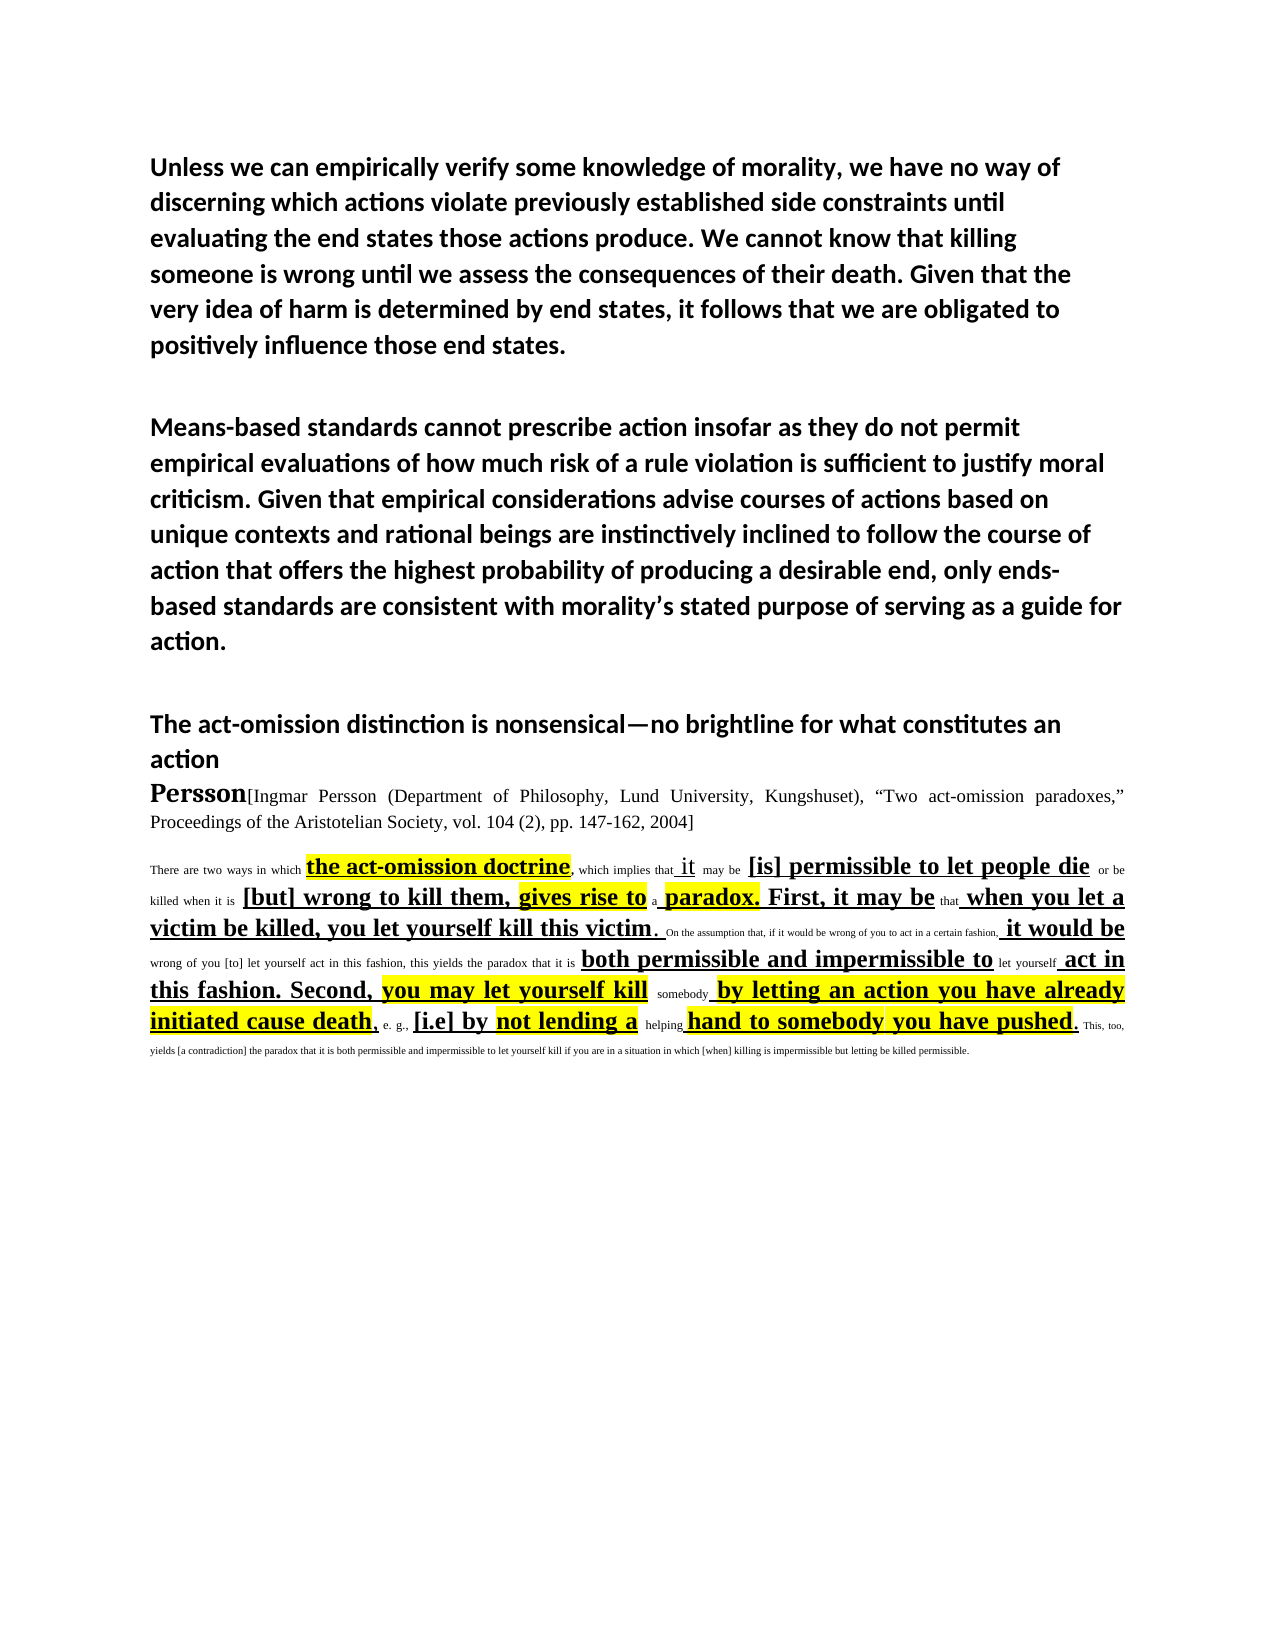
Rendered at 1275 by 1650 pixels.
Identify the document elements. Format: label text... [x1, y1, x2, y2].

subtitle Means-based standards cannot prescribe action insofar as they do not permit empirical evaluations of how much risk of a rule violation is sufficient to justify moral criticism. Given that empirical considerations advise courses of actions based on unique contexts and rational beings are instinctively inclined to follow the course of action that offers the highest probability of producing a desirable end, only ends-based standards are consistent with morality’s stated purpose of serving as a guide for action. [150, 411, 1125, 657]
text Persson[Ingmar Persson (Department of Philosophy, Lund University, Kungshuset), “Two act-omission paradoxes,” Proceedings of the Aristotelian Society, vol. 104 (2), pp. 147-162, 2004] [150, 778, 1125, 832]
text There are two ways in which the act-omission doctrine, which implies that it may be [is] permissible to let people die or be killed when it is [but] wrong to kill them, gives rise to a paradox. First, it may be that when you let a victim be killed, you let yourself kill this victim. On the assumption that, if it would be wrong of you to act in a certain fashion, it would be wrong of you [to] let yourself act in this fashion, this yields the paradox that it is both permissible and impermissible to let yourself act in this fashion. Second, you may let yourself kill somebody by letting an action you have already initiated cause death, e. g., [i.e] by not lending a helping hand to somebody you have pushed. This, too, yields [a contradiction] the paradox that it is both permissible and impermissible to let yourself kill if you are in a situation in which [when] killing is impermissible but letting be killed permissible. [150, 851, 1125, 1058]
subtitle Unless we can empirically verify some knowledge of morality, we have no way of discerning which actions violate previously established side constraints until evaluating the end states those actions produce. We cannot know that killing someone is wrong until we assess the consequences of their death. Given that the very idea of harm is determined by end states, it follows that we are obligated to positively influence those end states. [150, 150, 1125, 361]
subtitle The act-omission distinction is nonsensical—no brightline for what constitutes an action [150, 707, 1125, 776]
